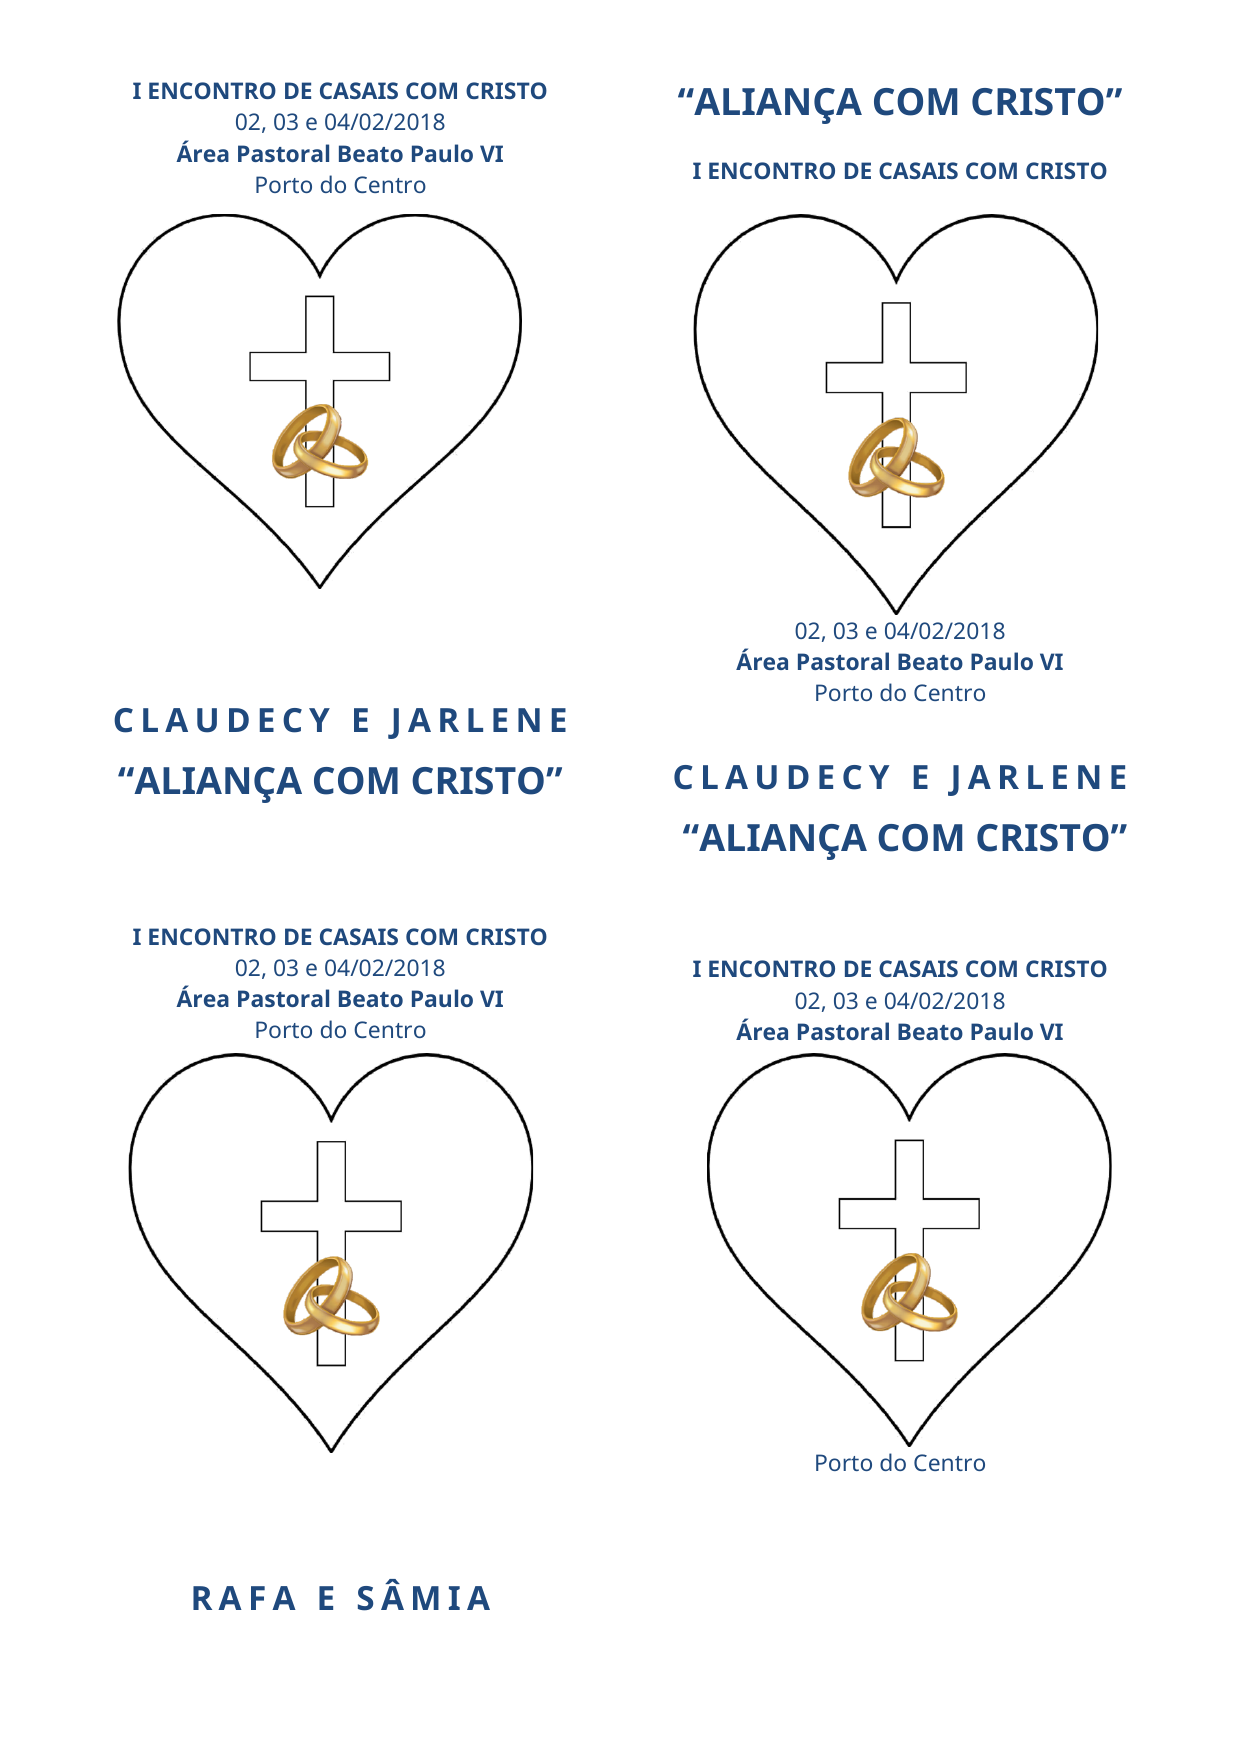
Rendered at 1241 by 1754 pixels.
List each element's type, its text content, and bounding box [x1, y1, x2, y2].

text 02, 03 e 04/02/2018 [635, 985, 1165, 1016]
picture [693, 214, 1099, 615]
text 02, 03 e 04/02/2018 [75, 106, 605, 137]
text CLAUDECY E JARLENE [75, 697, 605, 742]
picture [117, 214, 522, 589]
text Área Pastoral Beato Paulo VI [75, 137, 605, 169]
subtitle “ALIANÇA COM CRISTO” [635, 75, 1165, 126]
picture [128, 1053, 534, 1453]
subtitle “ALIANÇA COM CRISTO” [635, 811, 1165, 862]
title I ENCONTRO DE CASAIS COM CRISTO [45, 75, 605, 106]
text Área Pastoral Beato Paulo VI [635, 646, 1165, 677]
subtitle Porto do Centro [75, 169, 605, 200]
text 02, 03 e 04/02/2018 [75, 952, 605, 983]
text CLAUDECY E JARLENE [635, 754, 1165, 799]
subtitle Porto do Centro [635, 677, 1165, 708]
picture [707, 1053, 1112, 1447]
title I ENCONTRO DE CASAIS COM CRISTO [620, 953, 1165, 985]
title I ENCONTRO DE CASAIS COM CRISTO [45, 920, 605, 952]
text Área Pastoral Beato Paulo VI [635, 1016, 1165, 1047]
subtitle Porto do Centro [75, 1014, 605, 1045]
subtitle “ALIANÇA COM CRISTO” [75, 754, 605, 805]
text Área Pastoral Beato Paulo VI [75, 983, 605, 1014]
title I ENCONTRO DE CASAIS COM CRISTO [620, 155, 1165, 186]
text RAFA E SÂMIA [75, 1574, 605, 1620]
